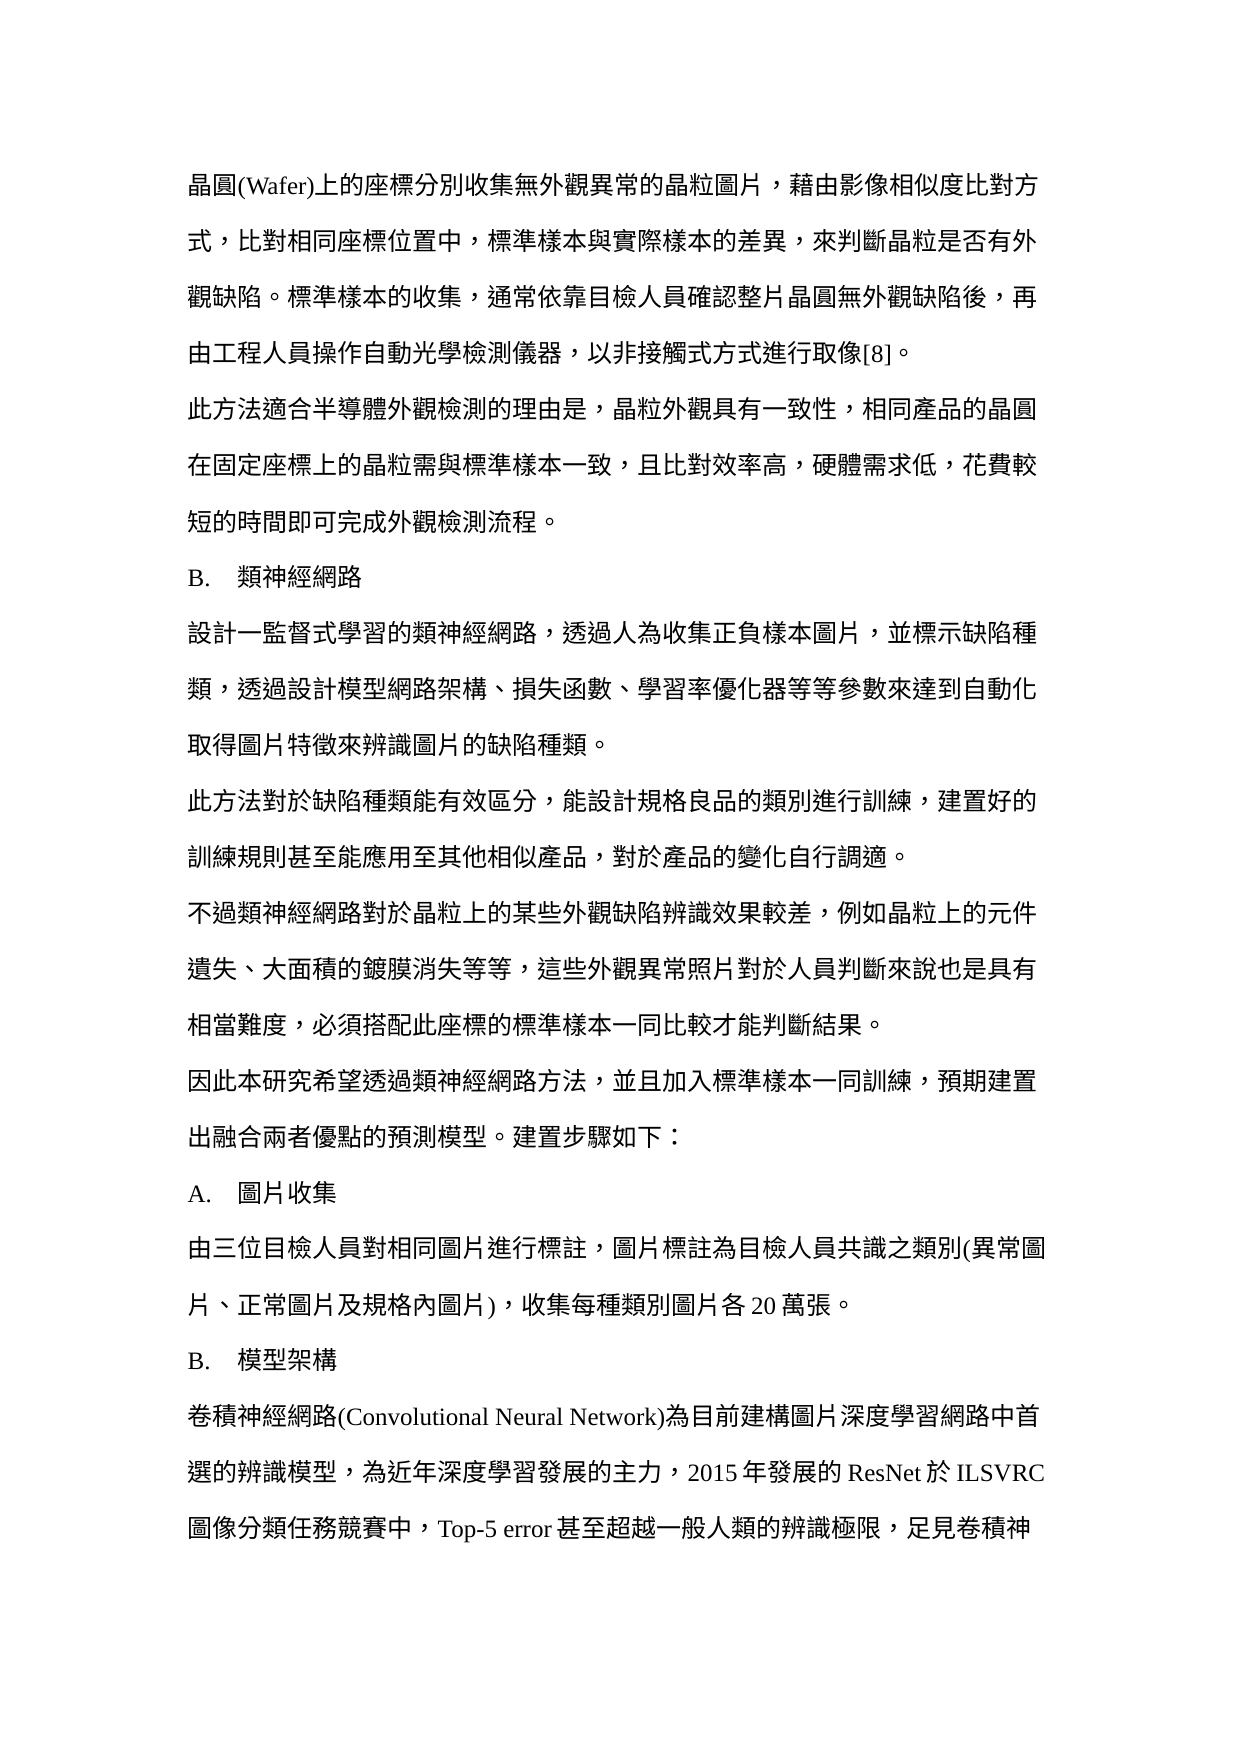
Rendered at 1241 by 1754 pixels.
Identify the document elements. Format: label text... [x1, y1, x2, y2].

list 圖片收集 [187, 1173, 1053, 1210]
list 模型架構 [187, 1340, 1053, 1378]
text 因此本研究希望透過類神經網路方法，並且加入標準樣本一同訓練，預期建置出融合兩者優點的預測模型。建置步驟如下： [187, 1061, 1053, 1154]
list 類神經網路 [187, 557, 1053, 594]
text 此方法適合半導體外觀檢測的理由是，晶粒外觀具有一致性，相同產品的晶圓在固定座標上的晶粒需與標準樣本一致，且比對效率高，硬體需求低，花費較短的時間即可完成外觀檢測流程。 [187, 389, 1053, 539]
text 不過類神經網路對於晶粒上的某些外觀缺陷辨識效果較差，例如晶粒上的元件遺失、大面積的鍍膜消失等等，這些外觀異常照片對於人員判斷來說也是具有相當難度，必須搭配此座標的標準樣本一同比較才能判斷結果。 [187, 893, 1053, 1043]
text 此方法對於缺陷種類能有效區分，能設計規格良品的類別進行訓練，建置好的訓練規則甚至能應用至其他相似產品，對於產品的變化自行調適。 [187, 781, 1053, 874]
text 由三位目檢人員對相同圖片進行標註，圖片標註為目檢人員共識之類別(異常圖片、正常圖片及規格內圖片)，收集每種類別圖片各20萬張。 [187, 1228, 1053, 1322]
text 設計一監督式學習的類神經網路，透過人為收集正負樣本圖片，並標示缺陷種類，透過設計模型網路架構、損失函數、學習率優化器等等參數來達到自動化取得圖片特徵來辨識圖片的缺陷種類。 [187, 613, 1053, 763]
